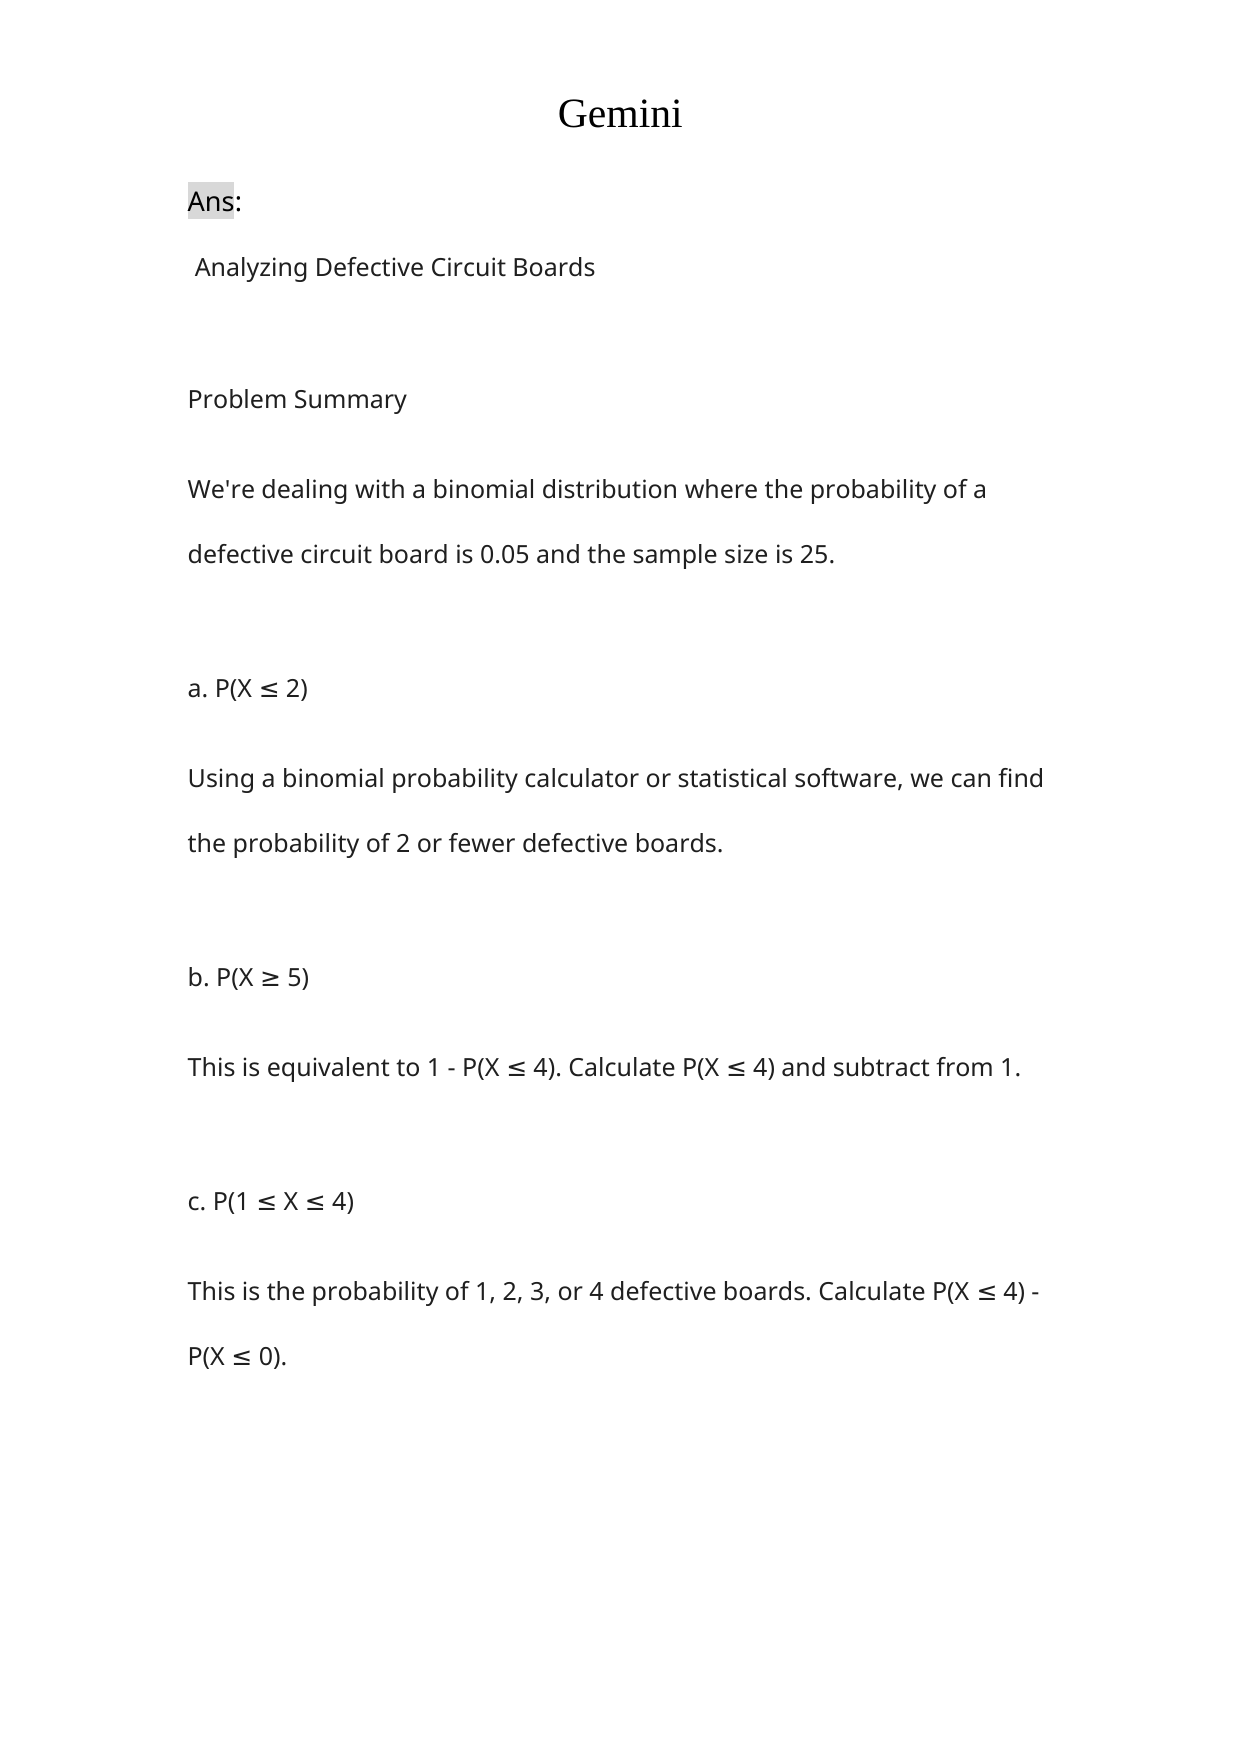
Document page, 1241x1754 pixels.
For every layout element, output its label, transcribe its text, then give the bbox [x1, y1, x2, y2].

text We're dealing with a binomial distribution where the probability of a defective circuit board is 0.05 and the sample size is 25. [187, 457, 1053, 587]
subtitle a. P(X ≤ 2) [187, 656, 1053, 721]
subtitle Problem Summary [187, 367, 1053, 432]
subtitle Analyzing Defective Circuit Boards [187, 233, 1053, 298]
text This is equivalent to 1 - P(X ≤ 4). Calculate P(X ≤ 4) and subtract from 1. [187, 1034, 1053, 1099]
text This is the probability of 1, 2, 3, or 4 defective boards. Calculate P(X ≤ 4) - P(X ≤ 0). [187, 1258, 1053, 1388]
subtitle b. P(X ≥ 5) [187, 944, 1053, 1009]
subtitle c. P(1 ≤ X ≤ 4) [187, 1168, 1053, 1233]
text Using a binomial probability calculator or statistical software, we can find the probability of 2 or fewer defective boards. [187, 746, 1053, 876]
text Ans: [187, 168, 1053, 233]
